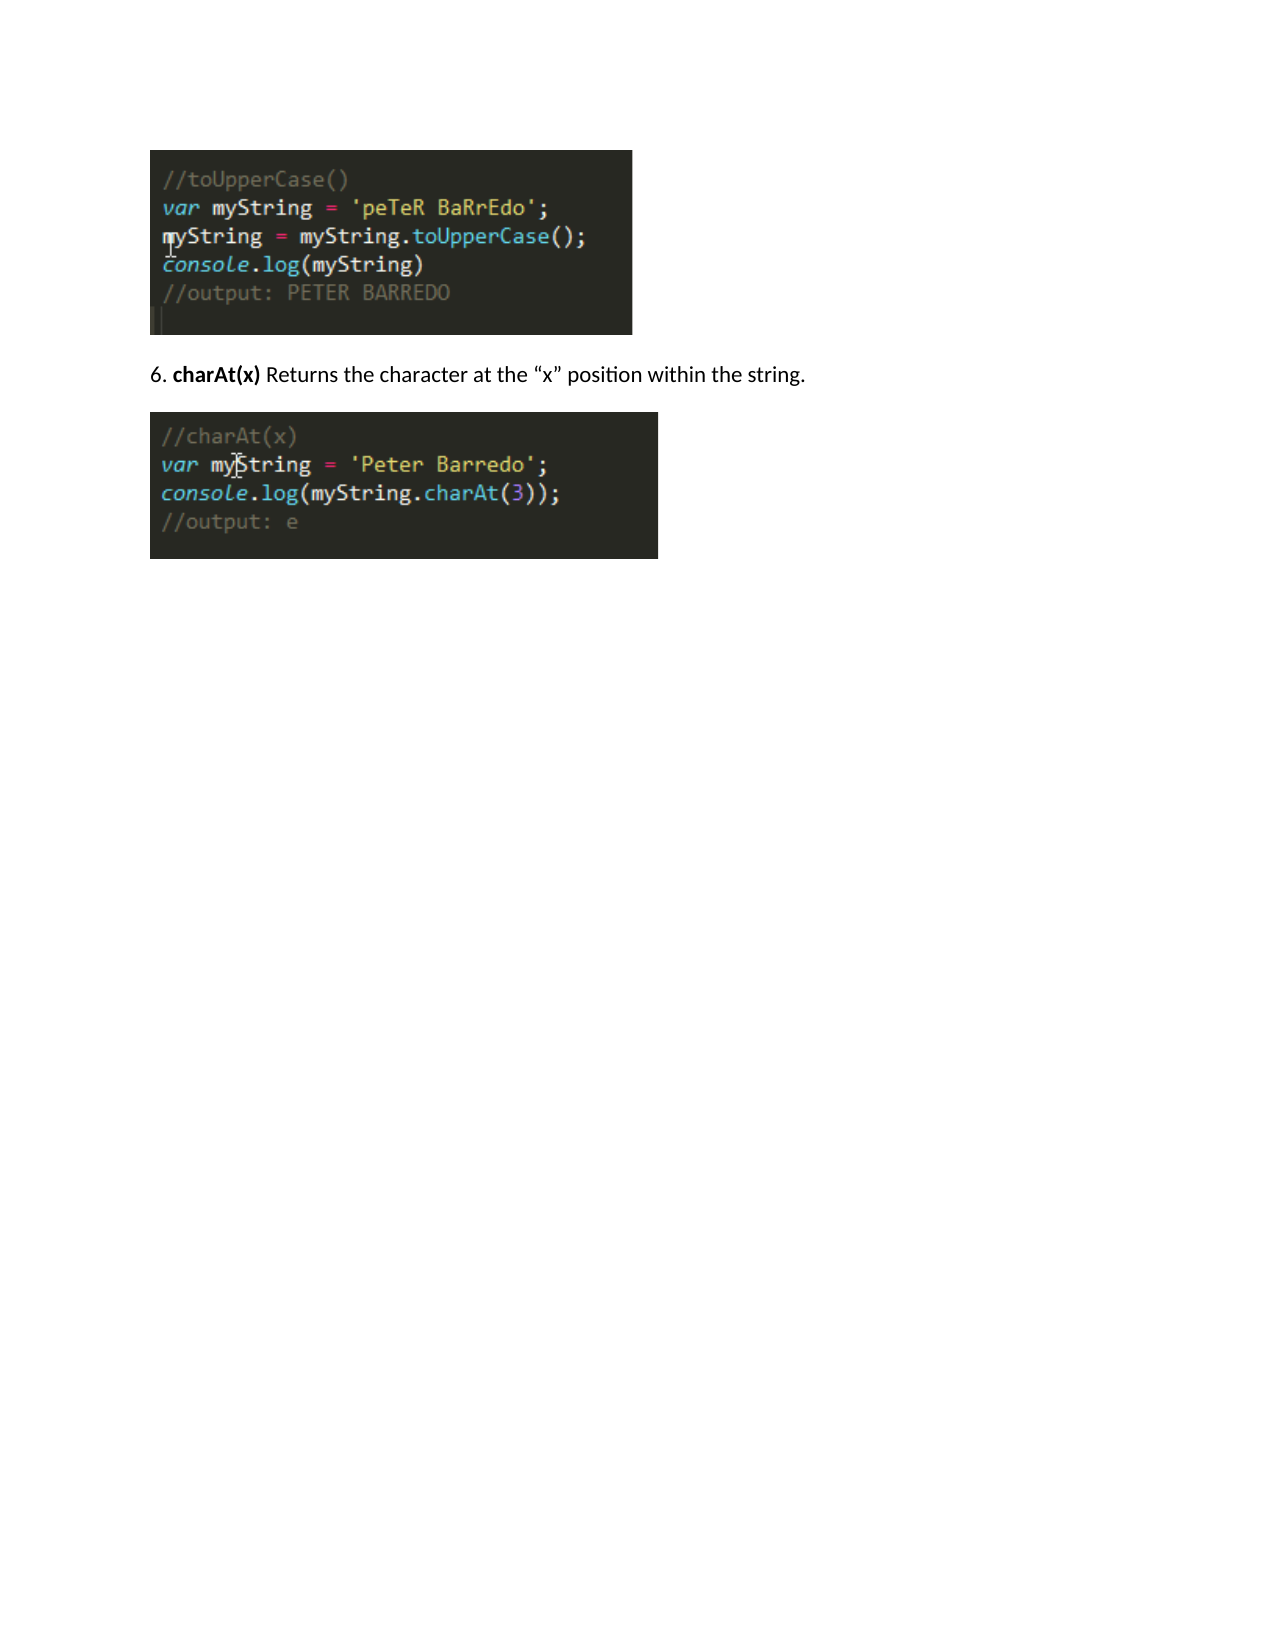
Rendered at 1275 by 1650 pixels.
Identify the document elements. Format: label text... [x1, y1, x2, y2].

picture [150, 412, 659, 559]
picture [150, 150, 633, 335]
text 6. charAt(x) Returns the character at the “x” position within the string. [150, 360, 1125, 388]
